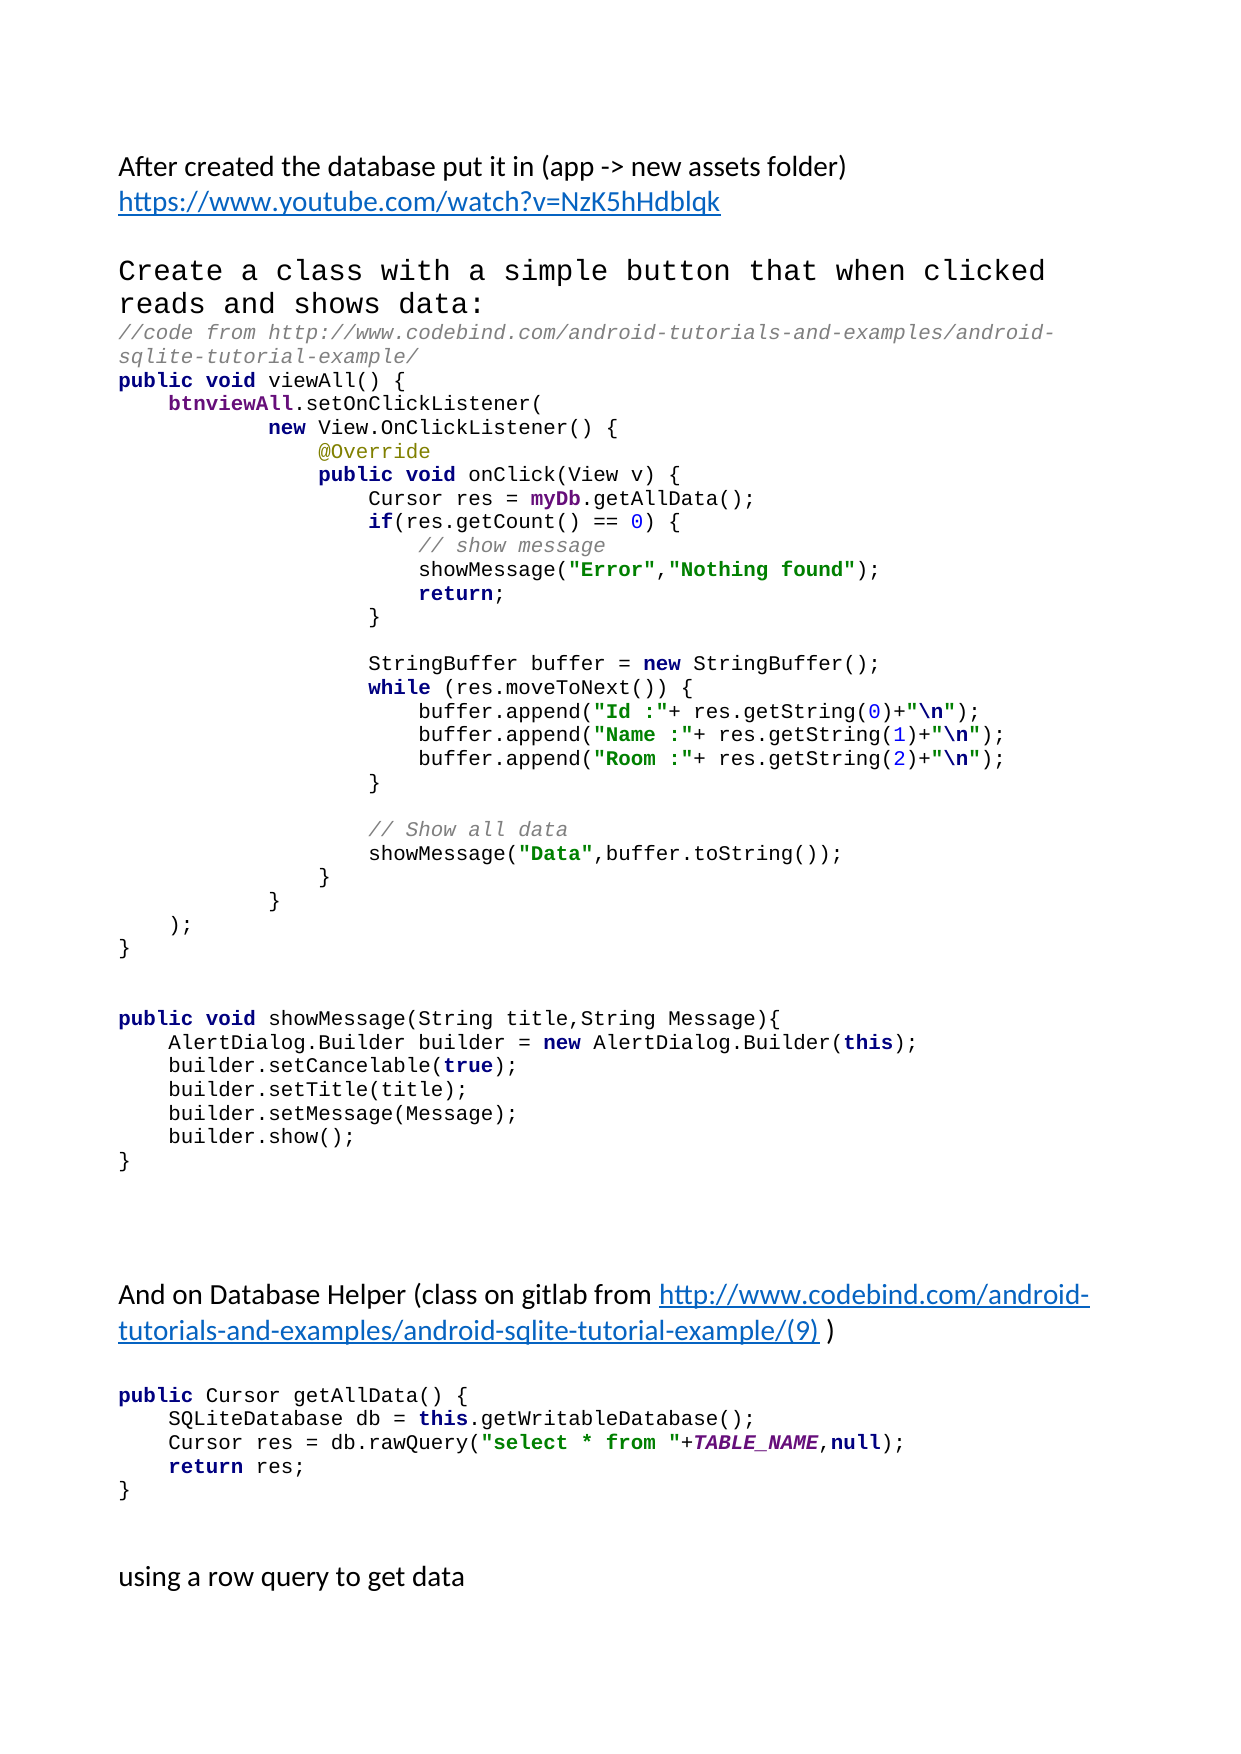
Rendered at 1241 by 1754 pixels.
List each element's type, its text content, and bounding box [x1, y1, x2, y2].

text Create a class with a simple button that when clicked reads and shows data: //code from http://www.codebind.com/android-tutorials-and-examples/android-sqlite-tutorial-example/ public void viewAll() { btnviewAll.setOnClickListener( new View.OnClickListener() { @Override public void onClick(View v) { Cursor res = myDb.getAllData(); if(res.getCount() == 0) { // show message showMessage("Error","Nothing found"); return; } StringBuffer buffer = new StringBuffer(); while (res.moveToNext()) { buffer.append("Id :"+ res.getString(0)+"\n"); buffer.append("Name :"+ res.getString(1)+"\n"); buffer.append("Room :"+ res.getString(2)+"\n"); } // Show all data showMessage("Data",buffer.toString()); } } ); } public void showMessage(String title,String Message){ AlertDialog.Builder builder = new AlertDialog.Builder(this); builder.setCancelable(true); builder.setTitle(title); builder.setMessage(Message); builder.show(); } [118, 256, 1122, 1174]
text And on Database Helper (class on gitlab from http://www.codebind.com/android-tutorials-and-examples/android-sqlite-tutorial-example/(9) ) [118, 1276, 1122, 1347]
text public Cursor getAllData() { SQLiteDatabase db = this.getWritableDatabase(); Cursor res = db.rawQuery("select * from "+TABLE_NAME,null); return res; } [118, 1385, 1122, 1503]
text using a row query to get data [118, 1558, 1122, 1594]
text After created the database put it in (app -> new assets folder) https://www.youtube.com/watch?v=NzK5hHdblqk [118, 148, 1122, 219]
